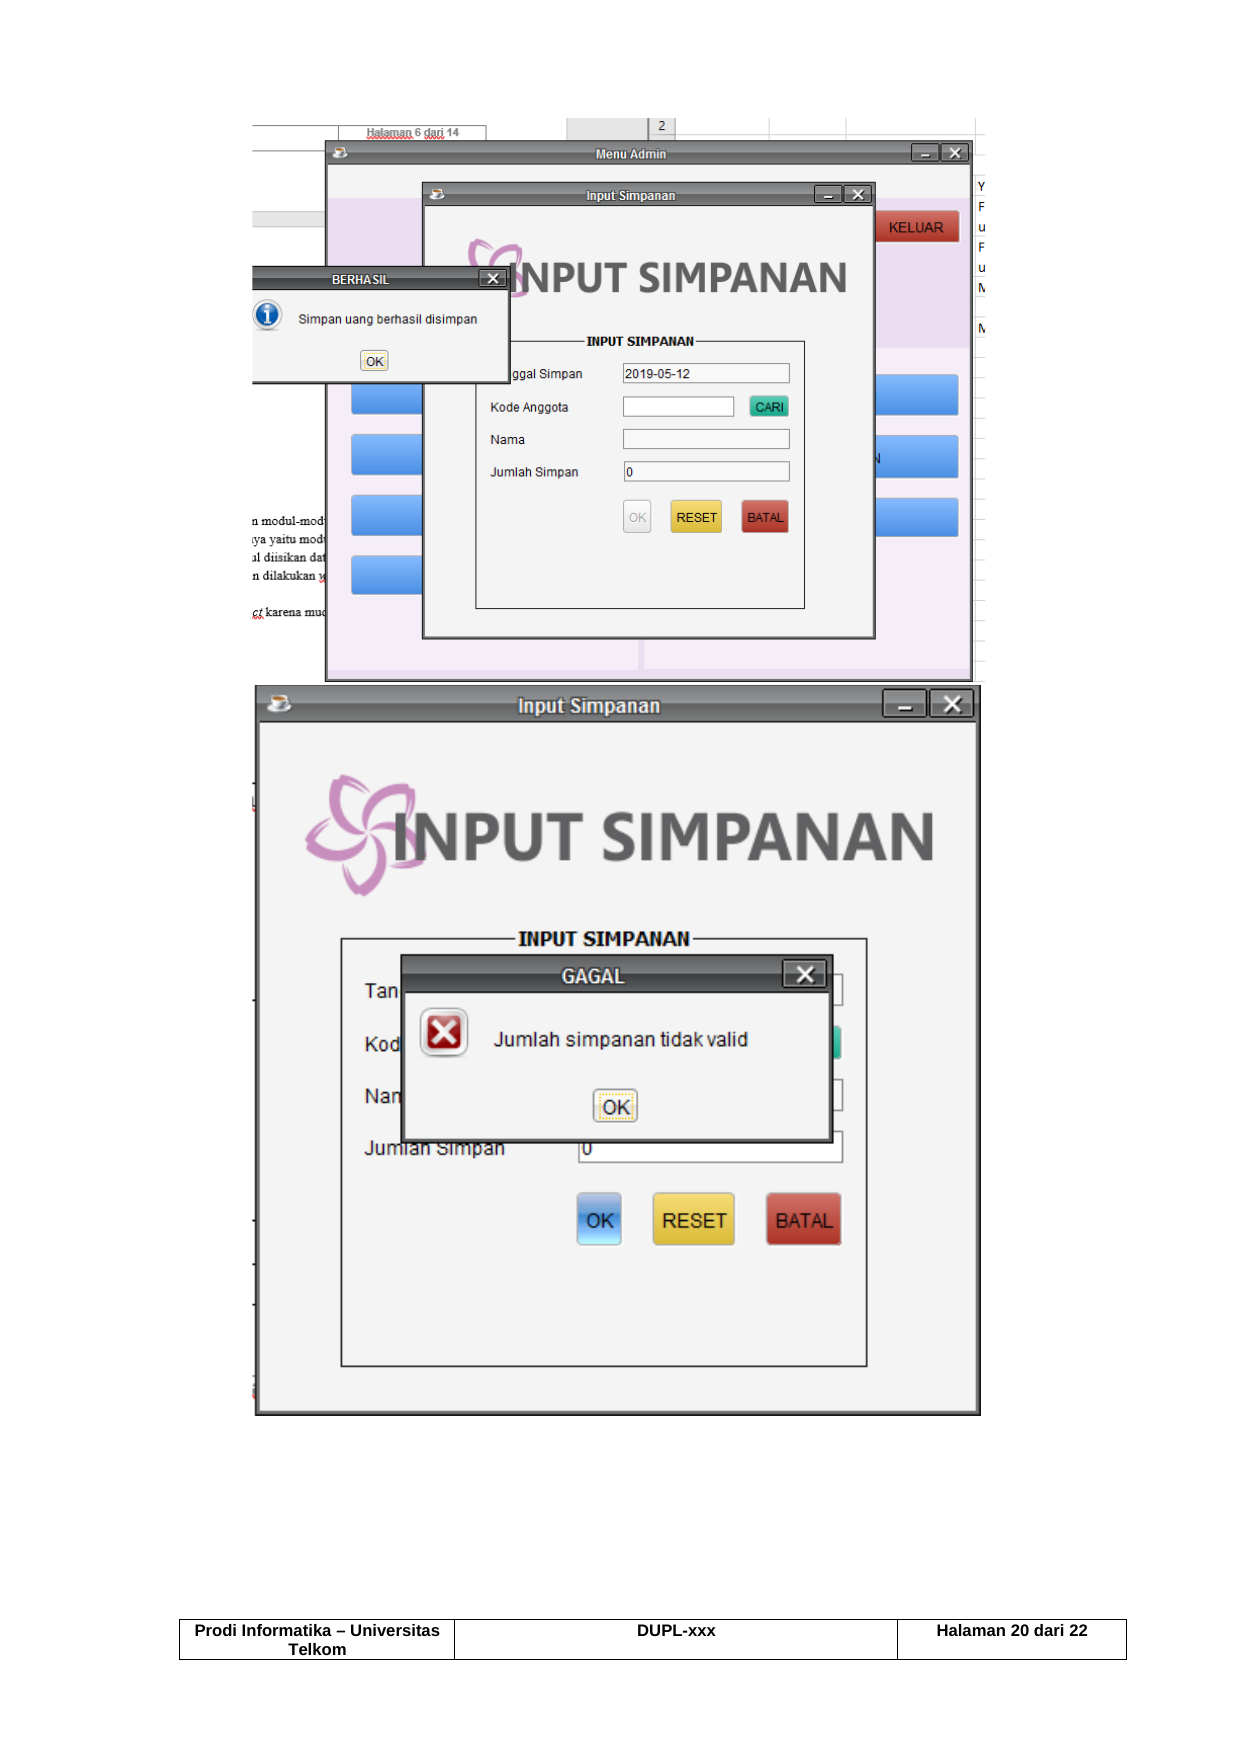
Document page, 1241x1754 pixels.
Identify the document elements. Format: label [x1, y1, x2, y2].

picture [252, 118, 986, 682]
picture [252, 685, 981, 1416]
